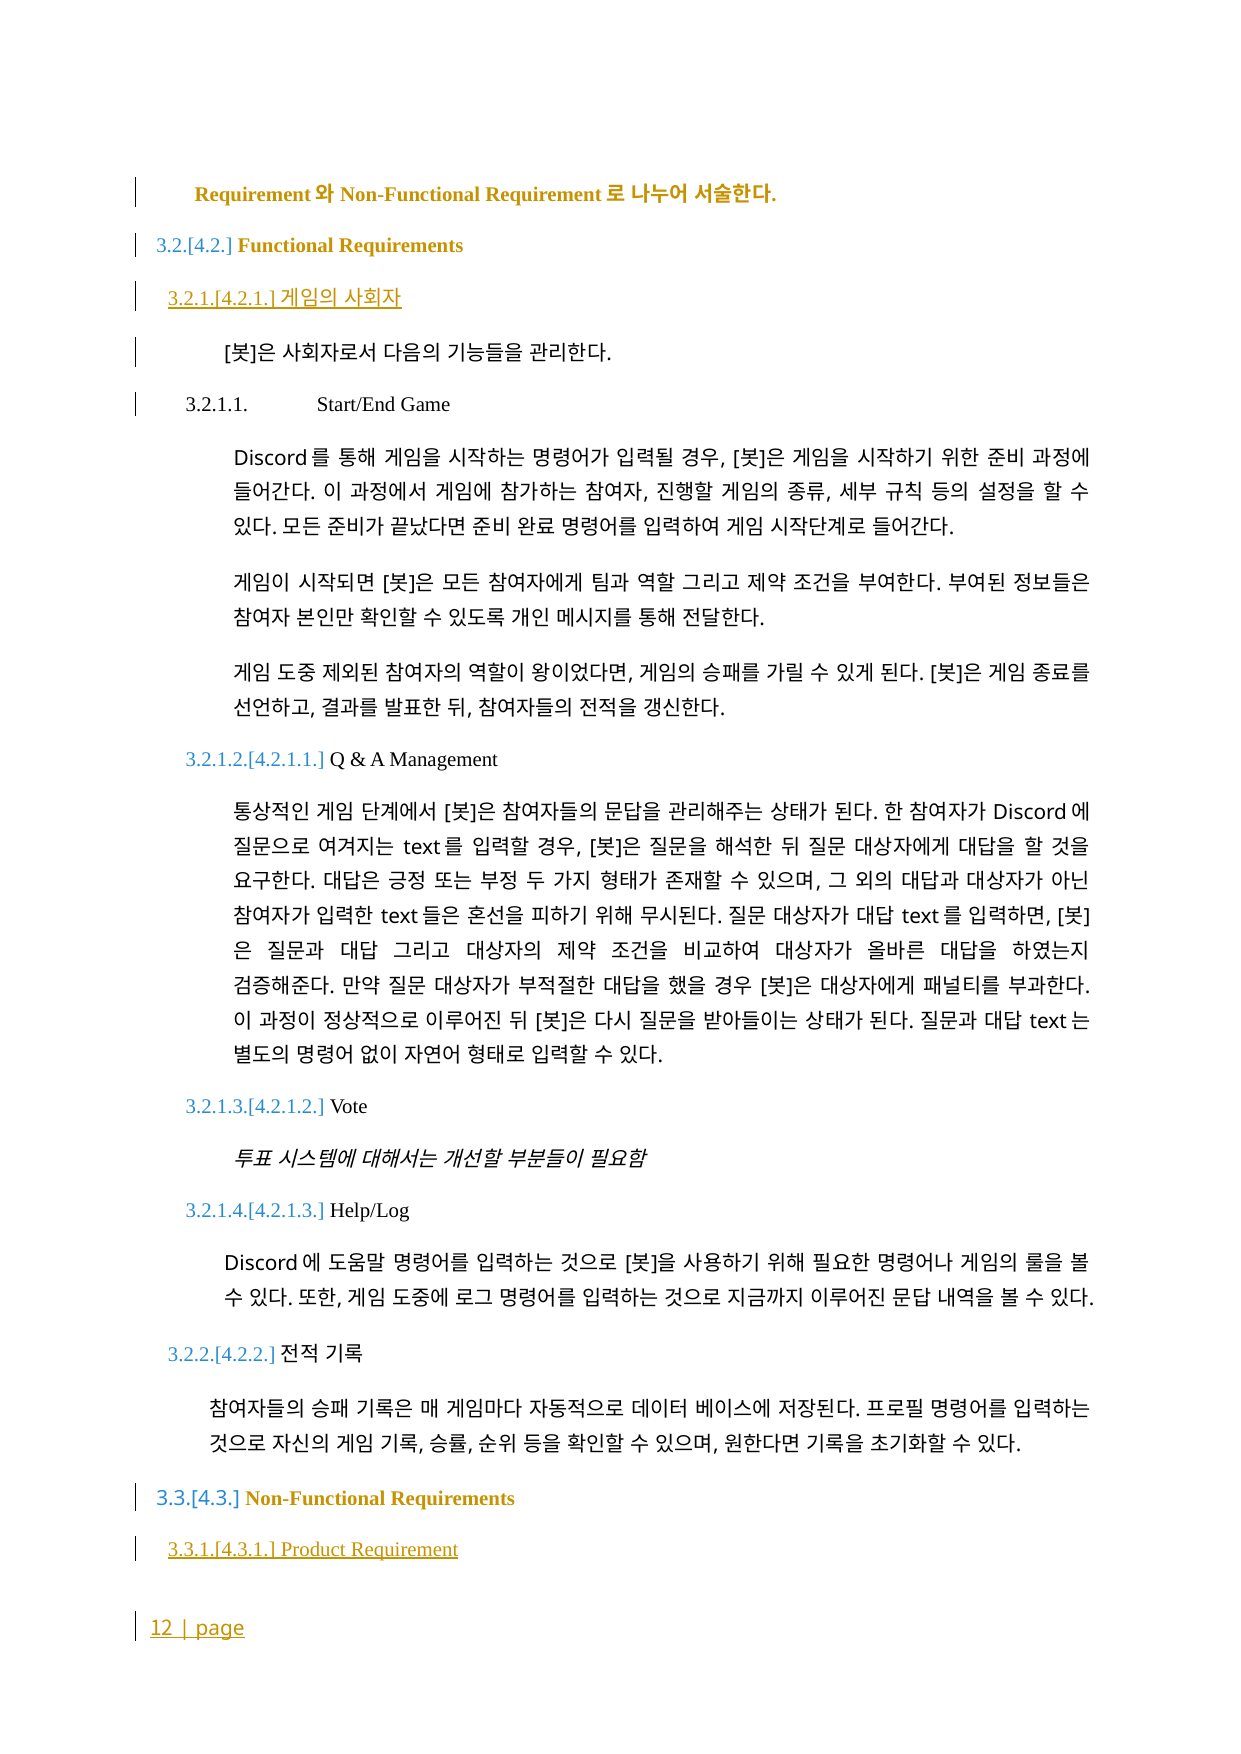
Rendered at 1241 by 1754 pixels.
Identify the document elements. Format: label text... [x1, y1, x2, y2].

list Non-Functional Requirements [156, 1483, 1090, 1511]
text 게임이 시작되면 [봇]은 모든 참여자에게 팀과 역할 그리고 제약 조건을 부여한다. 부여된 정보들은 참여자 본인만 확인할 수 있도록 개인 메시지를 통해 전달한다. [233, 566, 1090, 631]
text 게임 도중 제외된 참여자의 역할이 왕이었다면, 게임의 승패를 가릴 수 있게 된다. [봇]은 게임 종료를 선언하고, 결과를 발표한 뒤, 참여자들의 전적을 갱신한다. [233, 656, 1090, 721]
text 투표 시스템에 대해서는 개선할 부분들이 필요함 [233, 1143, 1090, 1173]
text Discord에 도움말 명령어를 입력하는 것으로 [봇]을 사용하기 위해 필요한 명령어나 게임의 룰을 볼 수 있다. 또한, 게임 도중에 로그 명령어를 입력하는 것으로 지금까지 이루어진 문답 내역을 볼 수 있다. [224, 1247, 1090, 1312]
text [봇]은 사회자로서 다음의 기능들을 관리한다. [150, 337, 1090, 367]
list Help/Log [185, 1198, 1090, 1222]
list Q & A Management [185, 747, 1090, 771]
list 전적 기록 [168, 1337, 1090, 1367]
list User Requirement Definition에서는 사용자의 요구사항을 User Level에서 서술한다. 크게 Functional Requirement와 Non-Functional Requirement로 나누어 서술한다. [194, 177, 1090, 207]
text 참여자들의 승패 기록은 매 게임마다 자동적으로 데이터 베이스에 저장된다. 프로필 명령어를 입력하는 것으로 자신의 게임 기록, 승률, 순위 등을 확인할 수 있으며, 원한다면 기록을 초기화할 수 있다. [209, 1393, 1090, 1458]
list Vote [185, 1094, 1090, 1118]
list Start/End Game [185, 392, 1090, 416]
text 통상적인 게임 단계에서 [봇]은 참여자들의 문답을 관리해주는 상태가 된다. 한 참여자가 Discord에 질문으로 여겨지는 text를 입력할 경우, [봇]은 질문을 해석한 뒤 질문 대상자에게 대답을 할 것을 요구한다. 대답은 긍정 또는 부정 두 가지 형태가 존재할 수 있으며, 그 외의 대답과 대상자가 아닌 참여자가 입력한 text들은 혼선을 피하기 위해 무시된다. 질문 대상자가 대답 text를 입력하면, [봇]은 질문과 대답 그리고 대상자의 제약 조건을 비교하여 대상자가 올바른 대답을 하였는지 검증해준다. 만약 질문 대상자가 부적절한 대답을 했을 경우 [봇]은 대상자에게 패널티를 부과한다. 이 과정이 정상적으로 이루어진 뒤 [봇]은 다시 질문을 받아들이는 상태가 된다. 질문과 대답 text는 별도의 명령어 없이 자연어 형태로 입력할 수 있다. [233, 795, 1090, 1069]
list Functional Requirements [156, 233, 1090, 257]
